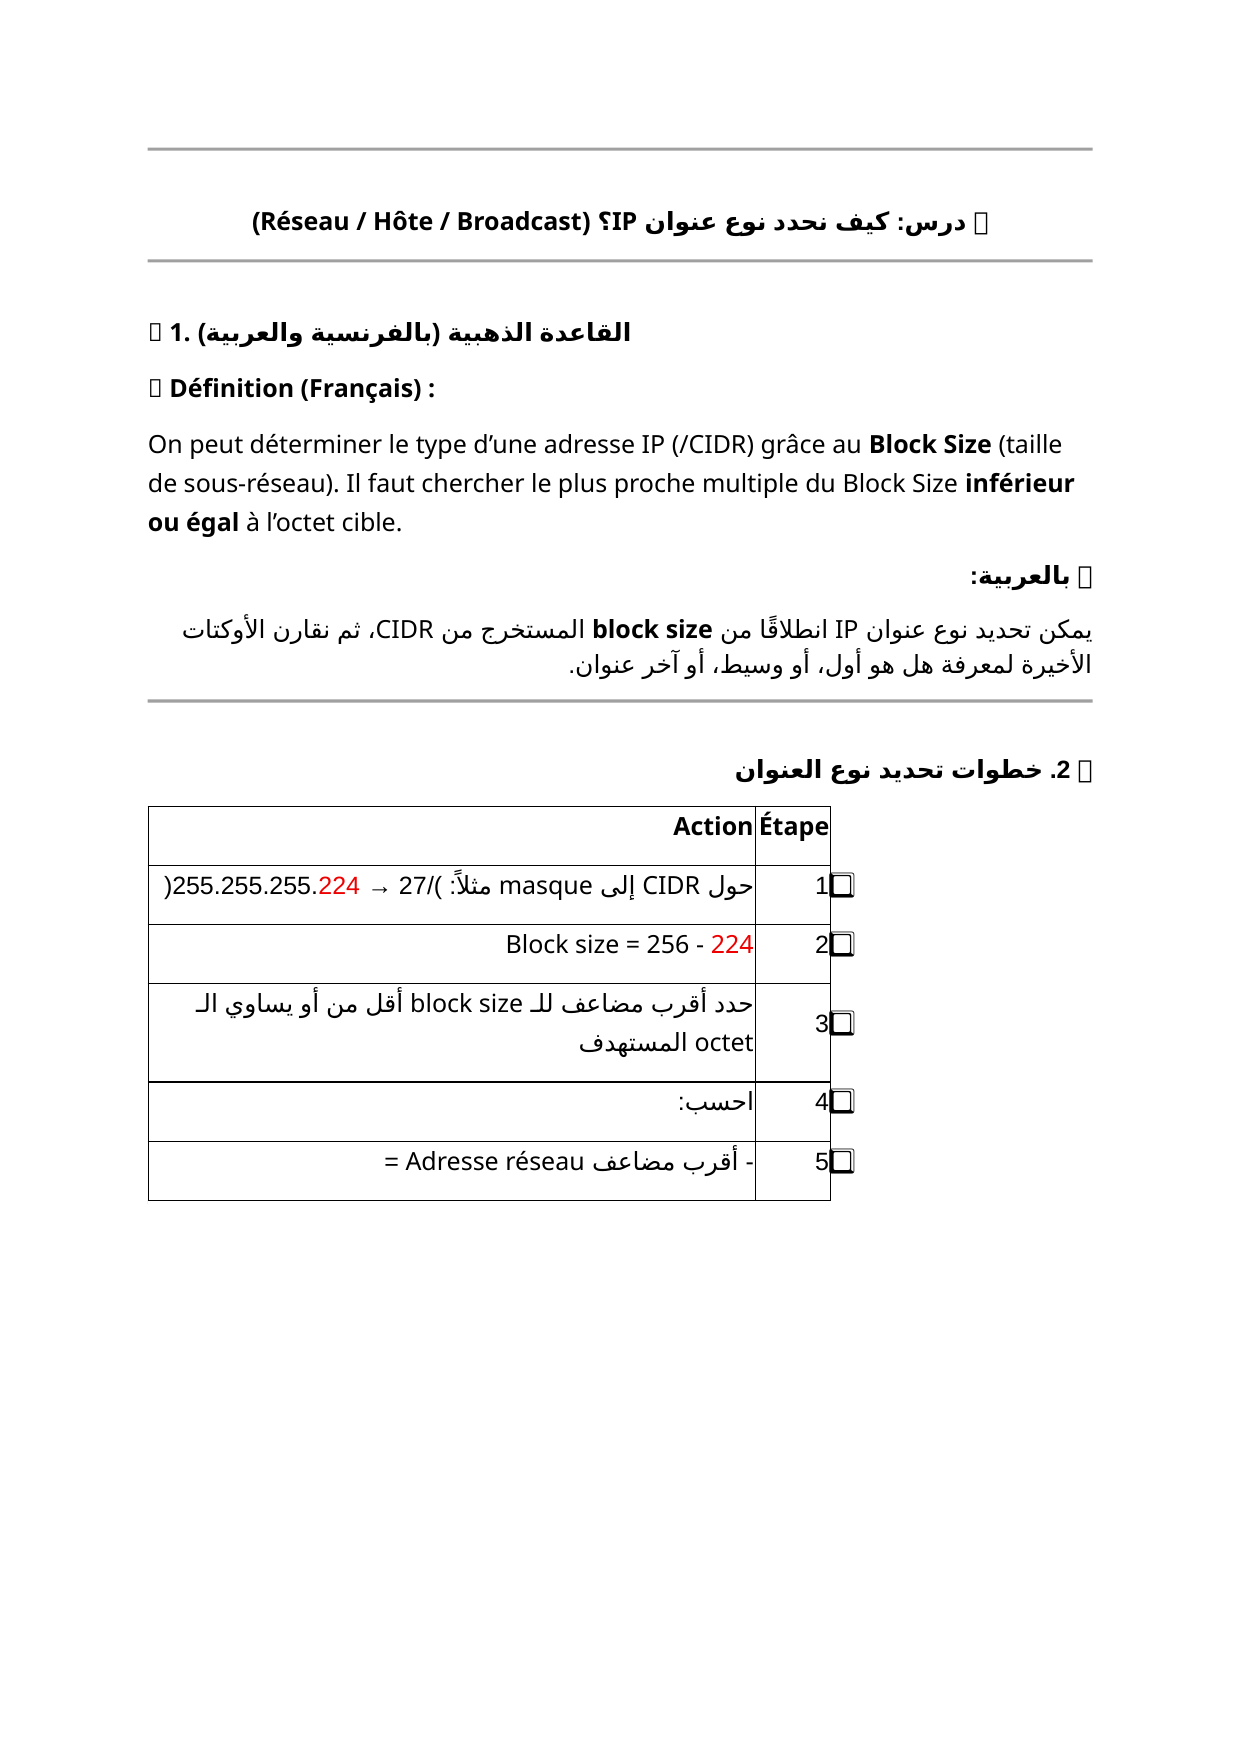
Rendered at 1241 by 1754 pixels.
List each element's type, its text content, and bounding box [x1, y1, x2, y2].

text 📘 درس: كيف نحدد نوع عنوان IP؟ (Réseau / Hôte / Broadcast) [148, 203, 1093, 237]
text يمكن تحديد نوع عنوان IP انطلاقًا من block size المستخرج من CIDR، ثم نقارن الأوكتات الأخيرة لمعرفة هل هو أول، أو وسيط، أو آخر عنوان. [148, 611, 1093, 678]
table_cell 2️⃣ [756, 925, 830, 983]
table_cell حول CIDR إلى masque مثلاً: )/27 → 255.255.255.224( [149, 866, 755, 924]
table_cell 3️⃣ [756, 984, 830, 1081]
table_cell 5️⃣ [756, 1142, 830, 1200]
table_header Action [149, 807, 755, 865]
text ✅ Définition (Français) : [148, 371, 1093, 405]
text 🔷 1. القاعدة الذهبية (بالفرنسية والعربية) [148, 315, 1093, 349]
table_cell احسب: [149, 1083, 755, 1141]
table_header Étape [756, 807, 830, 865]
table_cell حدد أقرب مضاعف للـ block size أقل من أو يساوي الـ octet المستهدف [149, 984, 755, 1081]
table_cell 4️⃣ [756, 1083, 830, 1141]
text 🔷 2. خطوات تحديد نوع العنوان [148, 755, 1093, 784]
table_cell - أقرب مضاعف Adresse réseau = [149, 1142, 755, 1200]
table_cell 1️⃣ [756, 866, 830, 924]
text ✅ بالعربية: [148, 561, 1093, 590]
table_cell Block size = 256 - 224 [149, 925, 755, 983]
text On peut déterminer le type d’une adresse IP (/CIDR) grâce au Block Size (taille de sous-réseau). Il faut chercher le plus proche multiple du Block Size inférieur ou égal à l’octet cible. [148, 427, 1093, 539]
